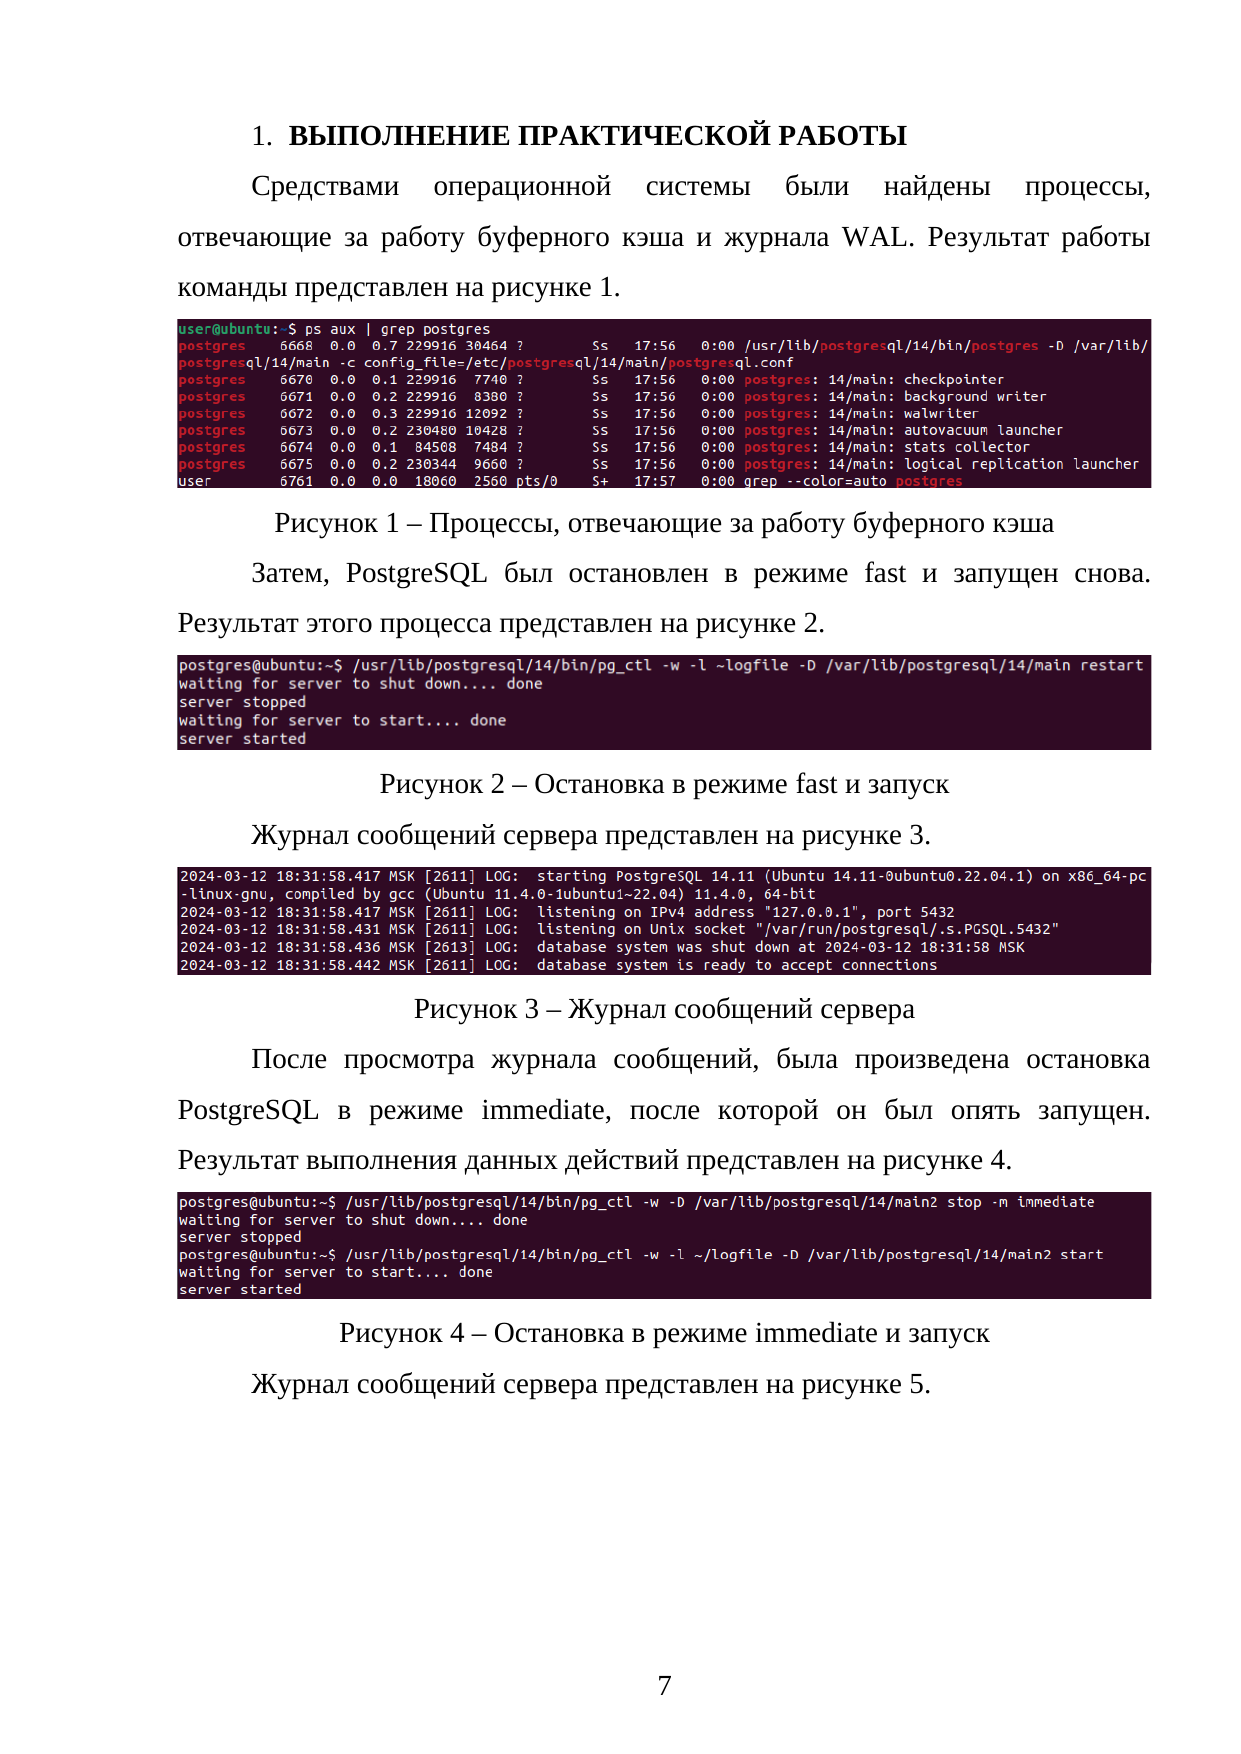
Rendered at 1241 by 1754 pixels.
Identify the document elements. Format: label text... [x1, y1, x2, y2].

picture [177, 319, 1152, 488]
picture [177, 655, 1152, 750]
text Рисунок 1 – Процессы, отвечающие за работу буферного кэша [177, 505, 1152, 538]
text Средствами операционной системы были найдены процессы, отвечающие за работу буферного кэша и журнала WAL. Результат работы команды представлен на рисунке 1. [177, 168, 1152, 303]
text Рисунок 3 – Журнал сообщений сервера [177, 991, 1152, 1025]
text Рисунок 2 – Остановка в режиме fast и запуск [177, 766, 1152, 800]
text Затем, PostgreSQL был остановлен в режиме fast и запущен снова. Результат этого процесса представлен на рисунке 2. [177, 555, 1152, 639]
text Журнал сообщений сервера представлен на рисунке 5. [177, 1366, 1152, 1399]
list ВЫПОЛНЕНИЕ ПРАКТИЧЕСКОЙ РАБОТЫ [251, 118, 1152, 152]
text Рисунок 4 – Остановка в режиме immediate и запуск [177, 1315, 1152, 1349]
picture [177, 1192, 1152, 1299]
text После просмотра журнала сообщений, была произведена остановка PostgreSQL в режиме immediate, после которой он был опять запущен. Результат выполнения данных действий представлен на рисунке 4. [177, 1041, 1152, 1176]
text Журнал сообщений сервера представлен на рисунке 3. [177, 817, 1152, 850]
picture [177, 867, 1152, 975]
